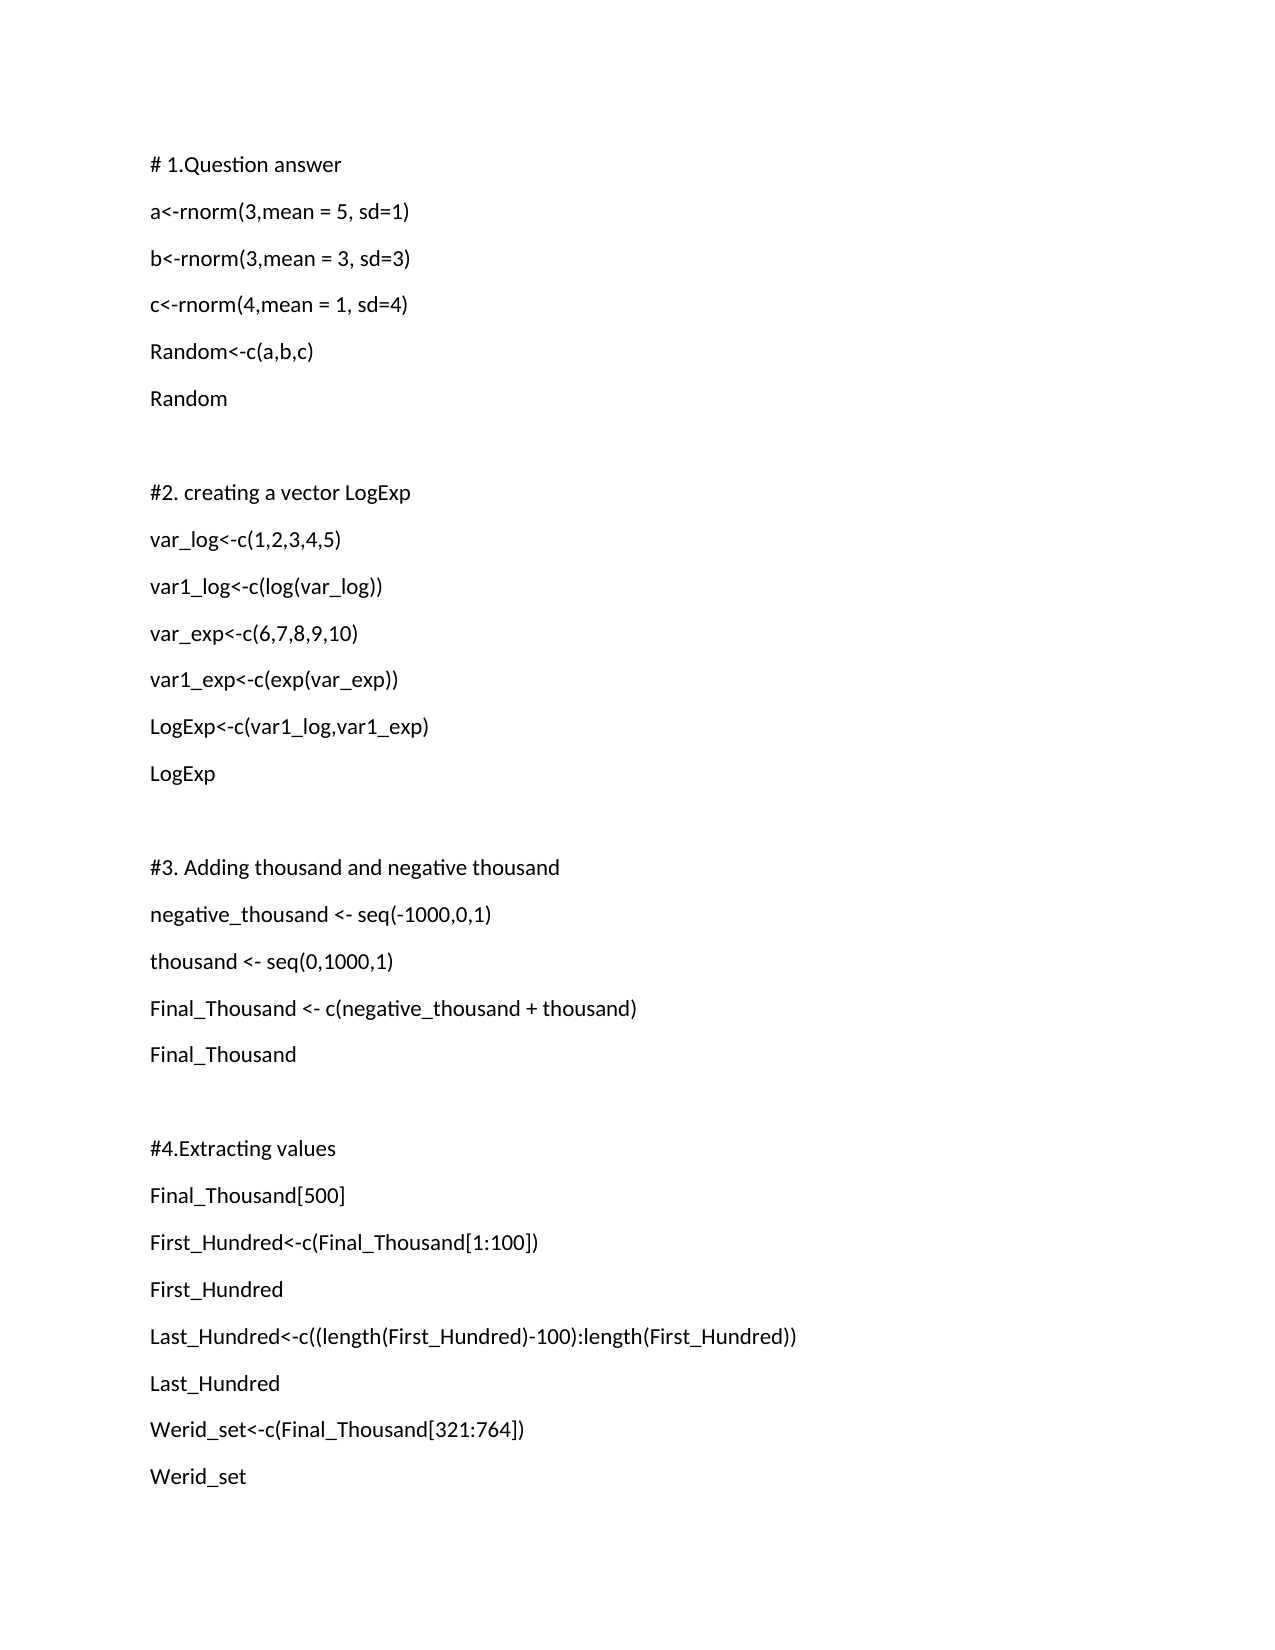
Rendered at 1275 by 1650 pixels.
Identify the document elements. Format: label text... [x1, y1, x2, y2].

text b<-rnorm(3,mean = 3, sd=3) [150, 244, 1125, 272]
text Last_Hundred [150, 1369, 1125, 1397]
text Werid_set<-c(Final_Thousand[321:764]) [150, 1416, 1125, 1444]
text a<-rnorm(3,mean = 5, sd=1) [150, 197, 1125, 225]
text var1_log<-c(log(var_log)) [150, 572, 1125, 600]
text Random [150, 384, 1125, 412]
text Random<-c(a,b,c) [150, 337, 1125, 366]
text #3. Adding thousand and negative thousand [150, 853, 1125, 881]
text LogExp<-c(var1_log,var1_exp) [150, 712, 1125, 741]
text Final_Thousand [150, 1041, 1125, 1069]
text LogExp [150, 759, 1125, 787]
text c<-rnorm(4,mean = 1, sd=4) [150, 291, 1125, 319]
text First_Hundred [150, 1275, 1125, 1303]
text Final_Thousand <- c(negative_thousand + thousand) [150, 994, 1125, 1022]
text var_exp<-c(6,7,8,9,10) [150, 619, 1125, 647]
text Last_Hundred<-c((length(First_Hundred)-100):length(First_Hundred)) [150, 1322, 1125, 1350]
text thousand <- seq(0,1000,1) [150, 947, 1125, 975]
text Werid_set [150, 1462, 1125, 1491]
text negative_thousand <- seq(-1000,0,1) [150, 900, 1125, 928]
text var1_exp<-c(exp(var_exp)) [150, 666, 1125, 694]
text First_Hundred<-c(Final_Thousand[1:100]) [150, 1228, 1125, 1256]
text Final_Thousand[500] [150, 1181, 1125, 1209]
text #4.Extracting values [150, 1134, 1125, 1162]
text # 1.Question answer [150, 150, 1125, 178]
text #2. creating a vector LogExp [150, 478, 1125, 506]
text var_log<-c(1,2,3,4,5) [150, 525, 1125, 553]
